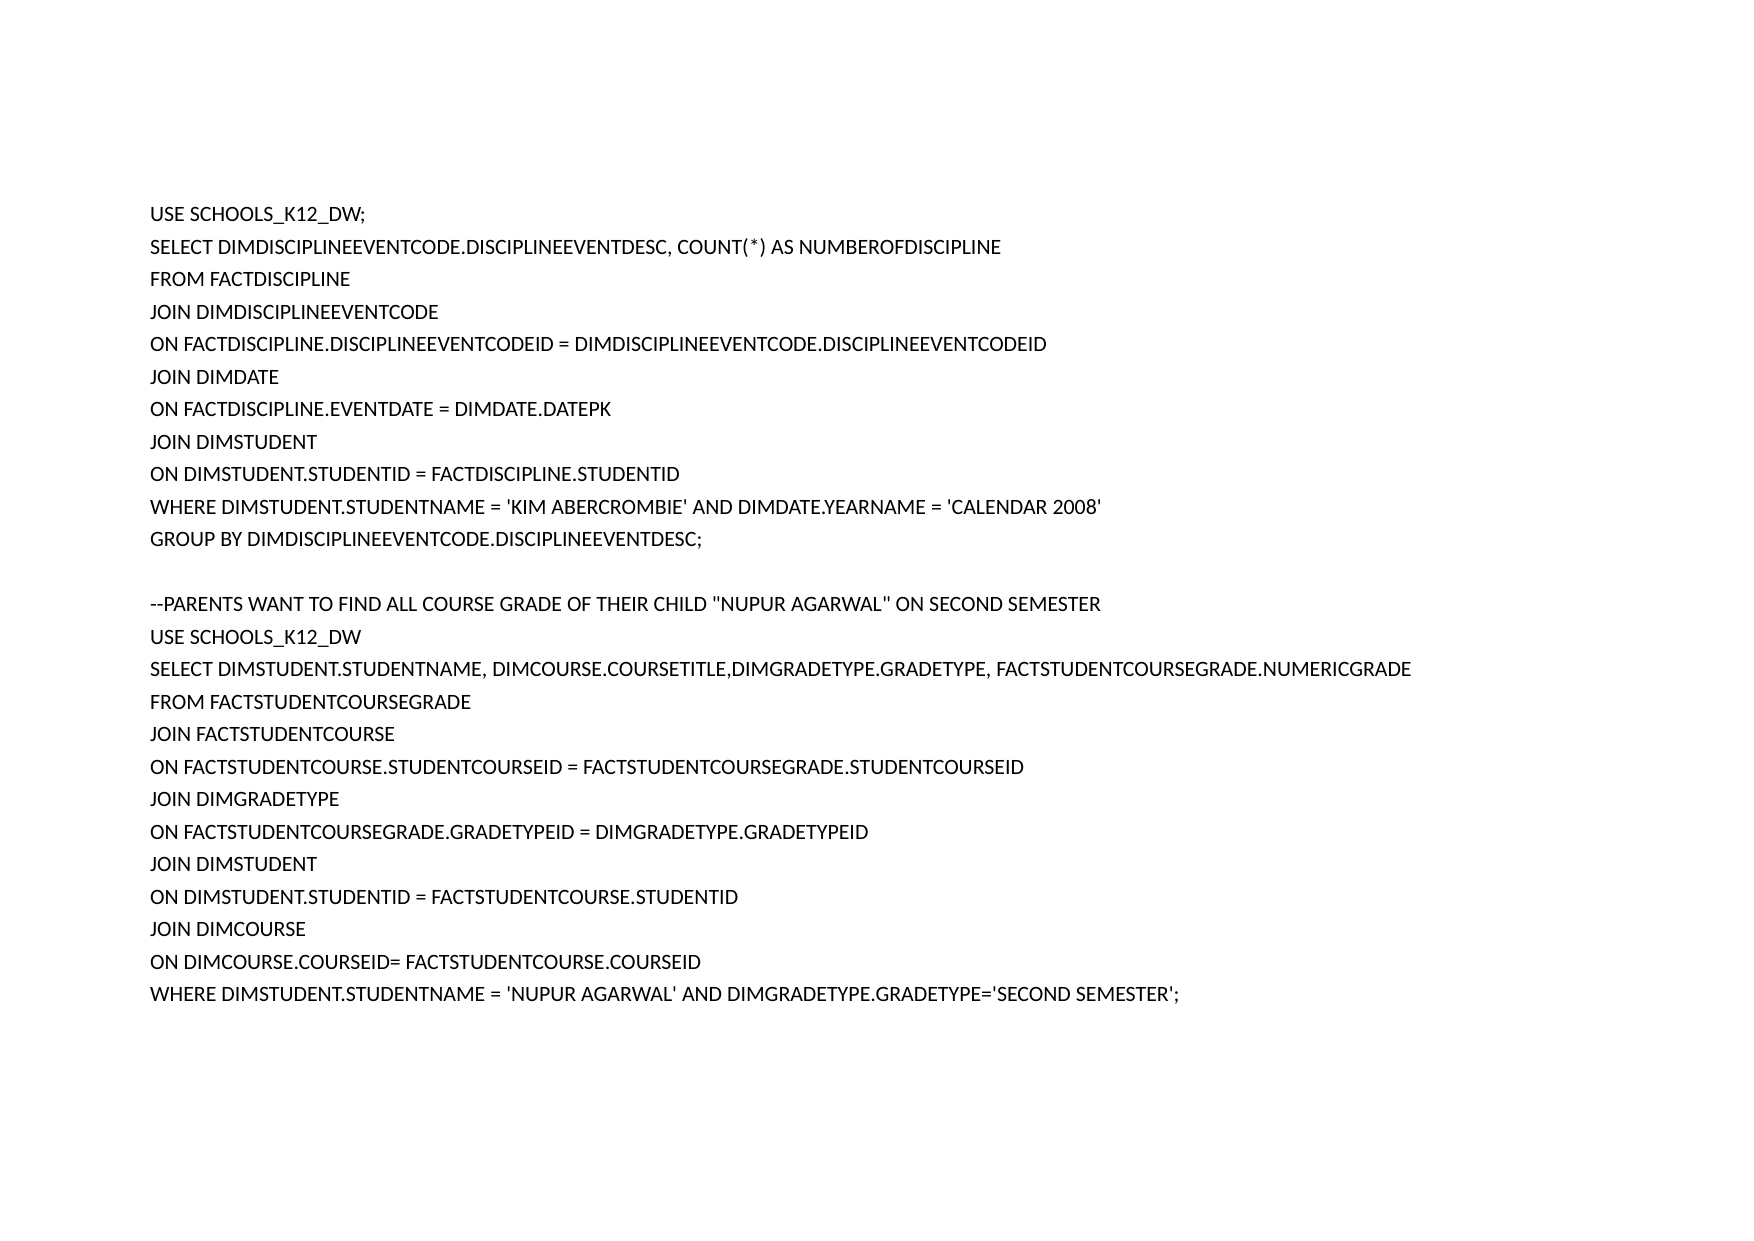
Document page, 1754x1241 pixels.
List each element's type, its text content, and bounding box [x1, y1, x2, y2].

text FROM FACTSTUDENTCOURSEGRADE [150, 685, 1604, 718]
text ON FACTSTUDENTCOURSEGRADE.GRADETYPEID = DIMGRADETYPE.GRADETYPEID [150, 815, 1604, 848]
text JOIN DIMDATE [150, 360, 1604, 393]
text ON DIMSTUDENT.STUDENTID = FACTDISCIPLINE.STUDENTID [150, 458, 1604, 490]
text --PARENTS WANT TO FIND ALL COURSE GRADE OF THEIR CHILD "NUPUR AGARWAL" ON SECOND SEMESTER [150, 588, 1604, 620]
text JOIN DIMSTUDENT [150, 848, 1604, 880]
text WHERE DIMSTUDENT.STUDENTNAME = 'NUPUR AGARWAL' AND DIMGRADETYPE.GRADETYPE='SECOND SEMESTER'; [150, 978, 1604, 1010]
text JOIN DIMCOURSE [150, 913, 1604, 945]
text ON FACTDISCIPLINE.EVENTDATE = DIMDATE.DATEPK [150, 393, 1604, 425]
text ON FACTSTUDENTCOURSE.STUDENTCOURSEID = FACTSTUDENTCOURSEGRADE.STUDENTCOURSEID [150, 750, 1604, 783]
text ON DIMCOURSE.COURSEID= FACTSTUDENTCOURSE.COURSEID [150, 945, 1604, 978]
text JOIN FACTSTUDENTCOURSE [150, 718, 1604, 750]
text SELECT DIMDISCIPLINEEVENTCODE.DISCIPLINEEVENTDESC, COUNT(*) AS NUMBEROFDISCIPLINE [150, 230, 1604, 263]
text USE SCHOOLS_K12_DW [150, 620, 1604, 653]
text WHERE DIMSTUDENT.STUDENTNAME = 'KIM ABERCROMBIE' AND DIMDATE.YEARNAME = 'CALENDAR 2008' [150, 490, 1604, 523]
text SELECT DIMSTUDENT.STUDENTNAME, DIMCOURSE.COURSETITLE,DIMGRADETYPE.GRADETYPE, FACTSTUDENTCOURSEGRADE.NUMERICGRADE [150, 653, 1604, 685]
text FROM FACTDISCIPLINE [150, 263, 1604, 295]
text USE SCHOOLS_K12_DW; [150, 198, 1604, 230]
text GROUP BY DIMDISCIPLINEEVENTCODE.DISCIPLINEEVENTDESC; [150, 523, 1604, 555]
text JOIN DIMGRADETYPE [150, 783, 1604, 815]
text ON FACTDISCIPLINE.DISCIPLINEEVENTCODEID = DIMDISCIPLINEEVENTCODE.DISCIPLINEEVENTCODEID [150, 328, 1604, 360]
text JOIN DIMDISCIPLINEEVENTCODE [150, 295, 1604, 328]
text JOIN DIMSTUDENT [150, 425, 1604, 458]
text ON DIMSTUDENT.STUDENTID = FACTSTUDENTCOURSE.STUDENTID [150, 880, 1604, 913]
